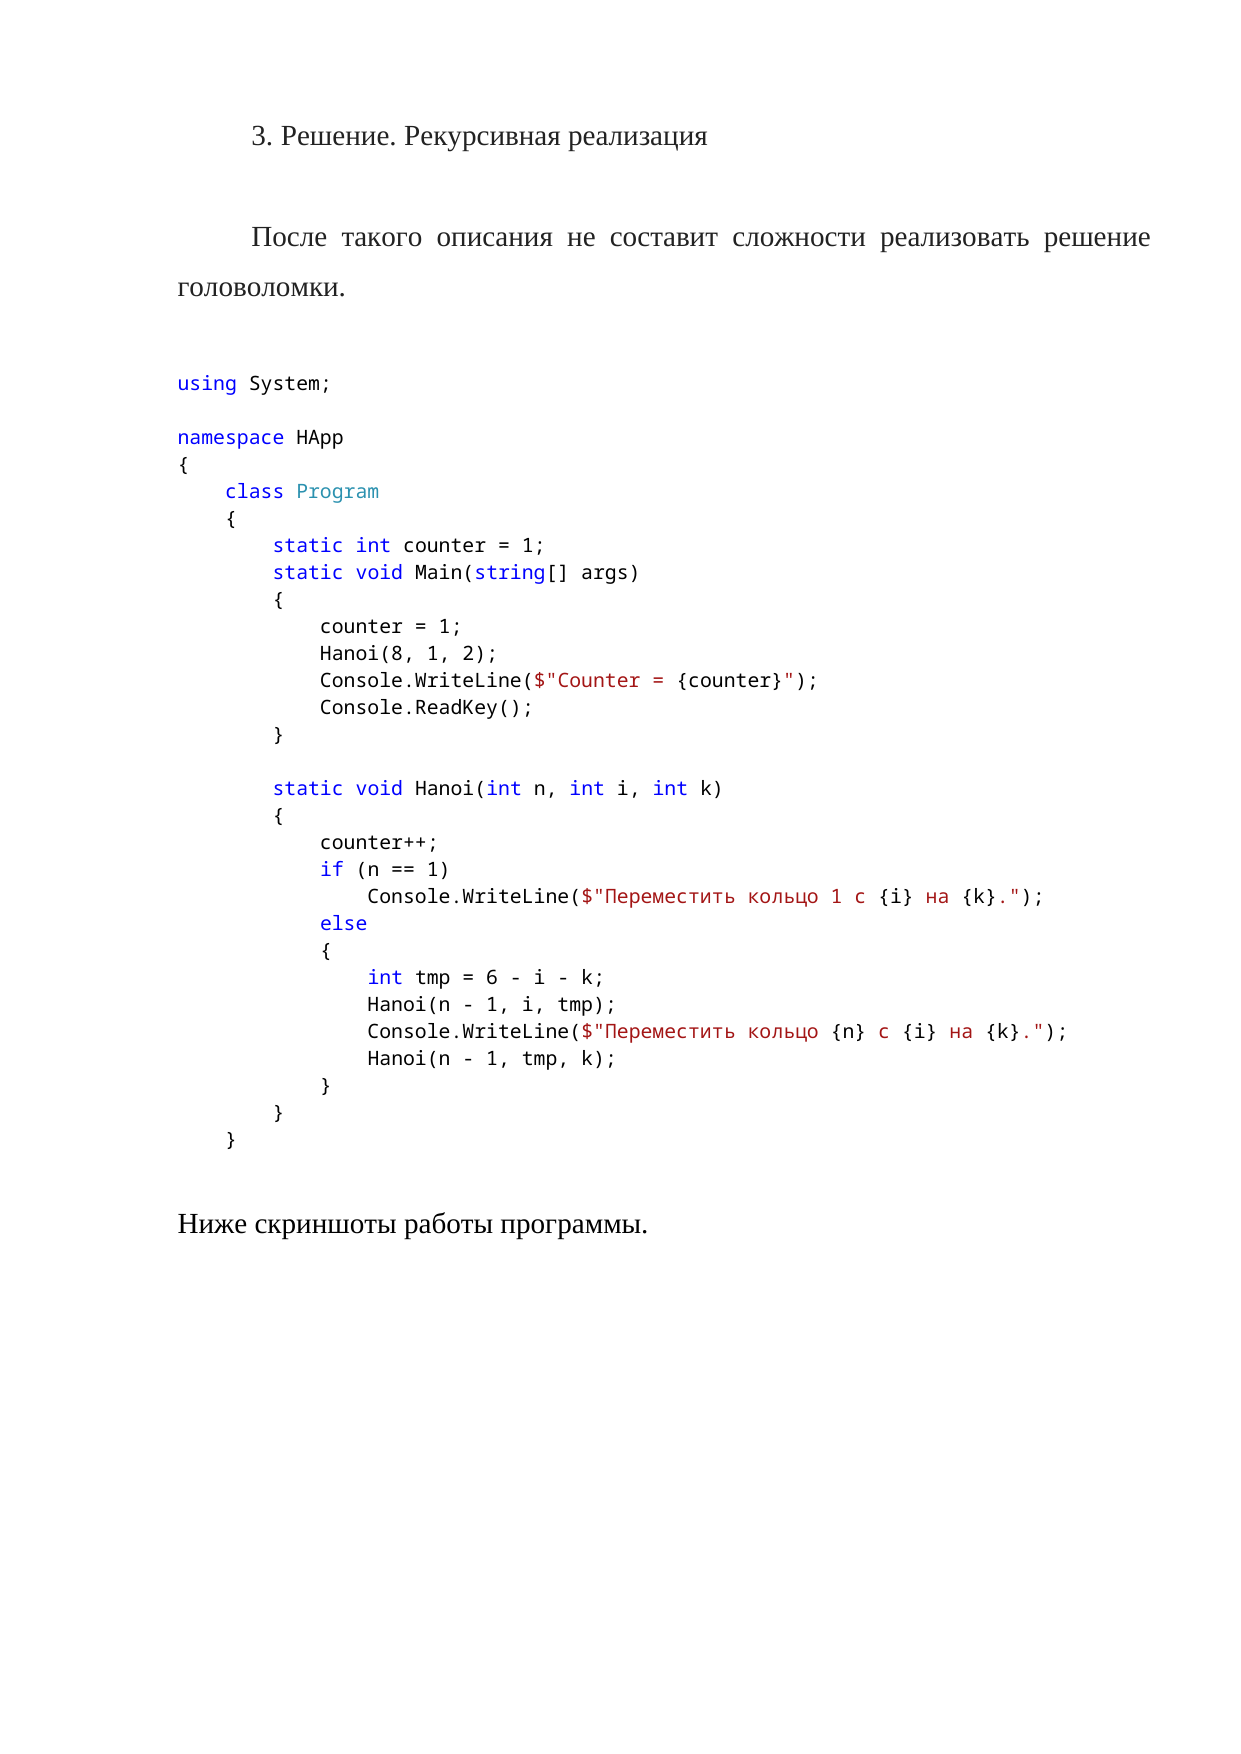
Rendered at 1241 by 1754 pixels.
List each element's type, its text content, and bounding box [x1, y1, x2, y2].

text После такого описания не составит сложности реализовать решение головоломки. [177, 219, 1152, 303]
text int tmp = 6 - i - k; [177, 963, 1152, 990]
text Ниже скриншоты работы программы. [177, 1206, 1152, 1239]
text Console.ReadKey(); [177, 693, 1152, 720]
text using System; [177, 370, 1152, 397]
text Hanoi(n - 1, i, tmp); [177, 990, 1152, 1017]
text { [177, 936, 1152, 963]
text if (n == 1) [177, 855, 1152, 882]
text namespace HApp [177, 424, 1152, 451]
text static int counter = 1; [177, 532, 1152, 558]
text counter++; [177, 828, 1152, 855]
text Console.WriteLine($"Counter = {counter}"); [177, 666, 1152, 693]
text } [177, 1125, 1152, 1152]
text class Program [177, 478, 1152, 504]
text static void Main(string[] args) [177, 558, 1152, 586]
text Hanoi(8, 1, 2); [177, 639, 1152, 666]
text { [177, 504, 1152, 532]
text static void Hanoi(int n, int i, int k) [177, 774, 1152, 801]
text } [177, 720, 1152, 747]
text { [177, 801, 1152, 828]
text } [177, 1098, 1152, 1125]
text Console.WriteLine($"Переместить кольцо {n} с {i} на {k}."); [177, 1017, 1152, 1044]
text counter = 1; [177, 612, 1152, 639]
list Решение. Рекурсивная реализация [177, 118, 1152, 152]
text } [177, 1071, 1152, 1098]
text Hanoi(n - 1, tmp, k); [177, 1044, 1152, 1071]
text { [177, 451, 1152, 478]
text Console.WriteLine($"Переместить кольцо 1 с {i} на {k}."); [177, 882, 1152, 909]
text { [177, 586, 1152, 612]
text else [177, 909, 1152, 936]
